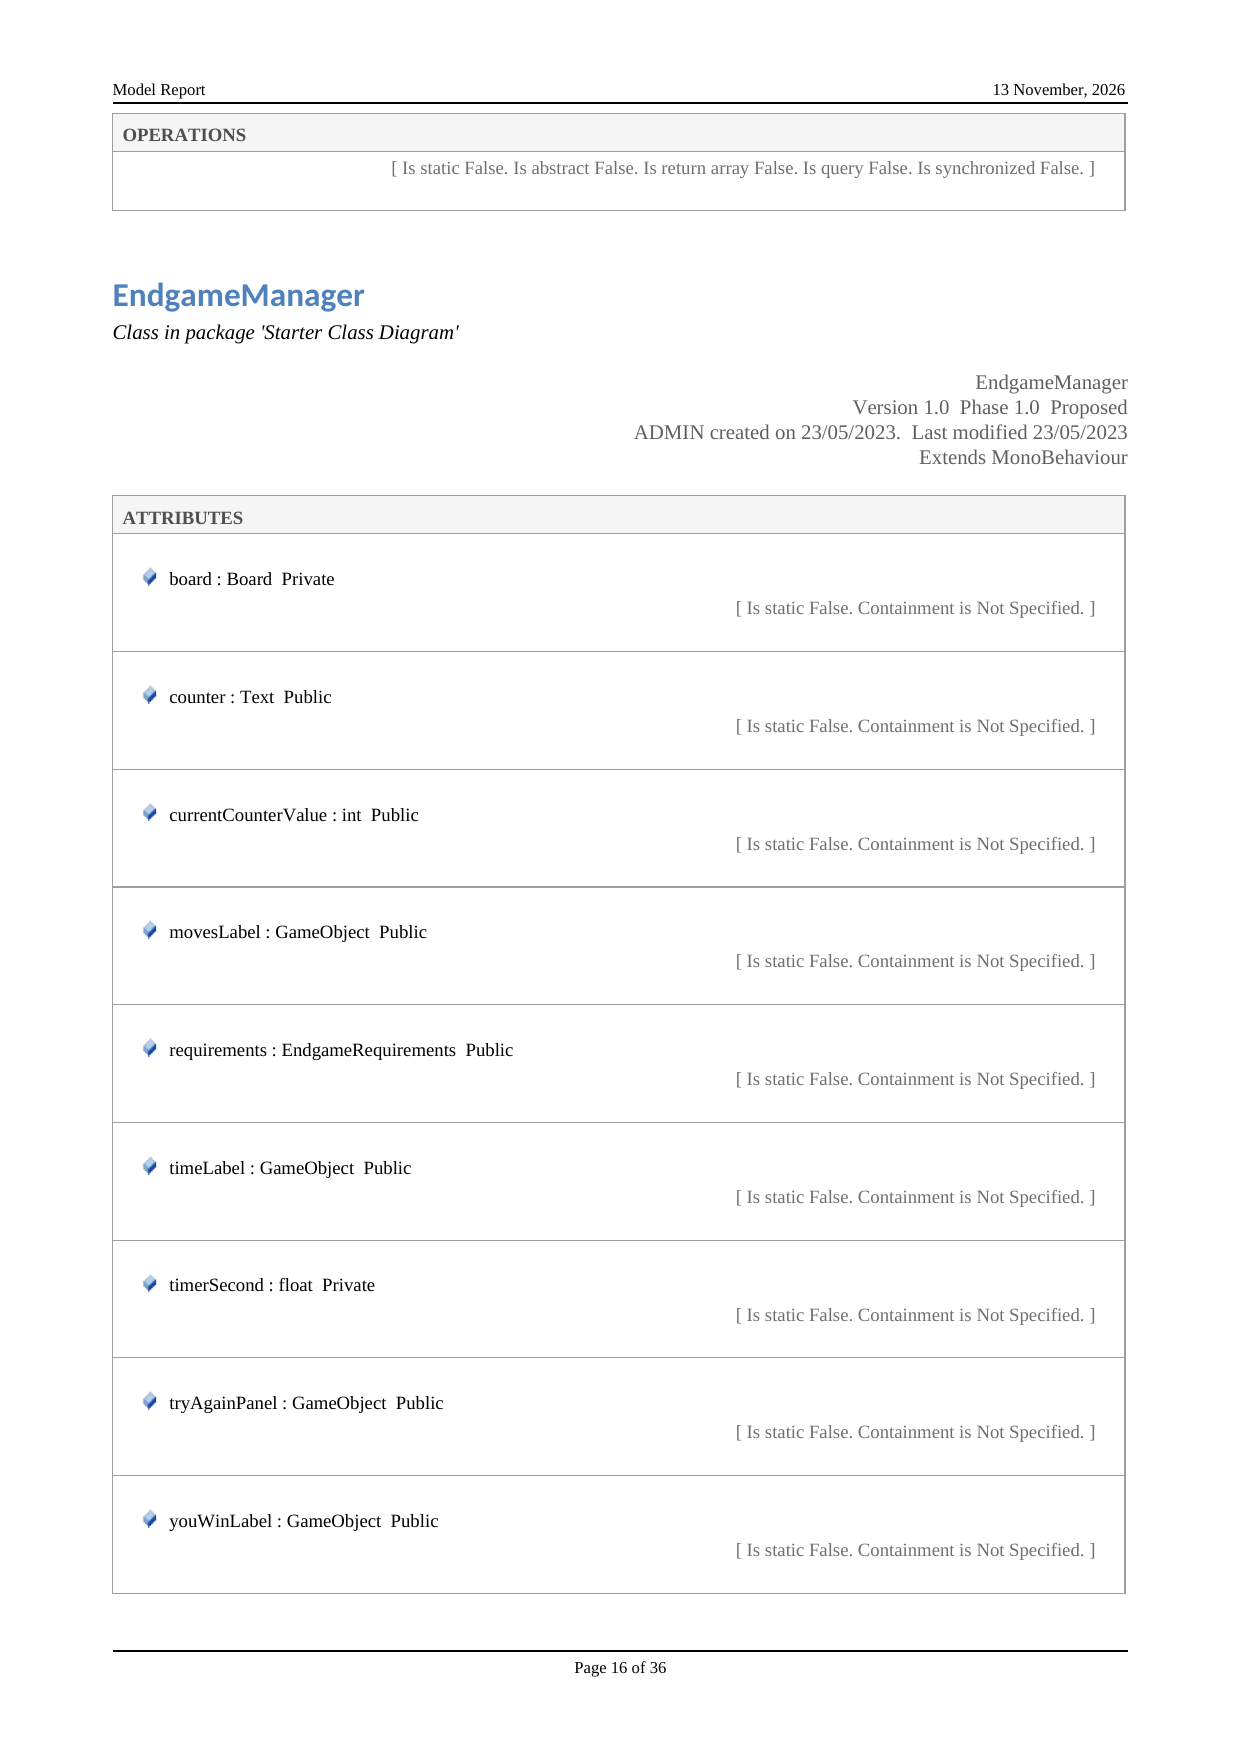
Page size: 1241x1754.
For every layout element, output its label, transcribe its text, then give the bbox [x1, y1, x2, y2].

picture [141, 802, 160, 821]
table_header OPERATIONS [113, 114, 1124, 151]
table_cell counter : Text Public [ Is static False. Containment is Not Specified. ] [113, 652, 1124, 769]
table_header tryAgainPanel : GameObject Public [ Is static False. Containment is Not Specified. ] [113, 1358, 1124, 1475]
table_header timeLabel : GameObject Public [ Is static False. Containment is Not Specified. ] [113, 1123, 1124, 1239]
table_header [113, 152, 1124, 210]
text Version 1.0 Phase 1.0 Proposed [112, 395, 1128, 420]
text EndgameManager [112, 370, 1128, 395]
picture [141, 1273, 160, 1292]
table_header currentCounterValue : int Public [ Is static False. Containment is Not Specified. ] [113, 770, 1124, 886]
table_header ATTRIBUTES [113, 496, 1124, 533]
table_header youWinLabel : GameObject Public [ Is static False. Containment is Not Specified. ] [113, 1476, 1124, 1593]
subtitle EndgameManager [112, 286, 1128, 311]
table_cell board : Board Private [ Is static False. Containment is Not Specified. ] [113, 534, 1124, 651]
text Extends MonoBehaviour [112, 445, 1128, 470]
picture [141, 566, 160, 586]
text Class in package 'Starter Class Diagram' [112, 320, 1128, 345]
table_header movesLabel : GameObject Public [ Is static False. Containment is Not Specified. ] [113, 888, 1124, 1004]
picture [141, 920, 160, 939]
table_header requirements : EndgameRequirements Public [ Is static False. Containment is Not Specified. ] [113, 1005, 1124, 1122]
table_header timerSecond : float Private [ Is static False. Containment is Not Specified. ] [113, 1241, 1124, 1357]
picture [141, 1155, 160, 1175]
picture [141, 1390, 160, 1410]
picture [141, 1508, 160, 1528]
picture [141, 1037, 160, 1057]
text ADMIN created on 23/05/2023. Last modified 23/05/2023 [112, 420, 1128, 445]
picture [141, 684, 160, 704]
